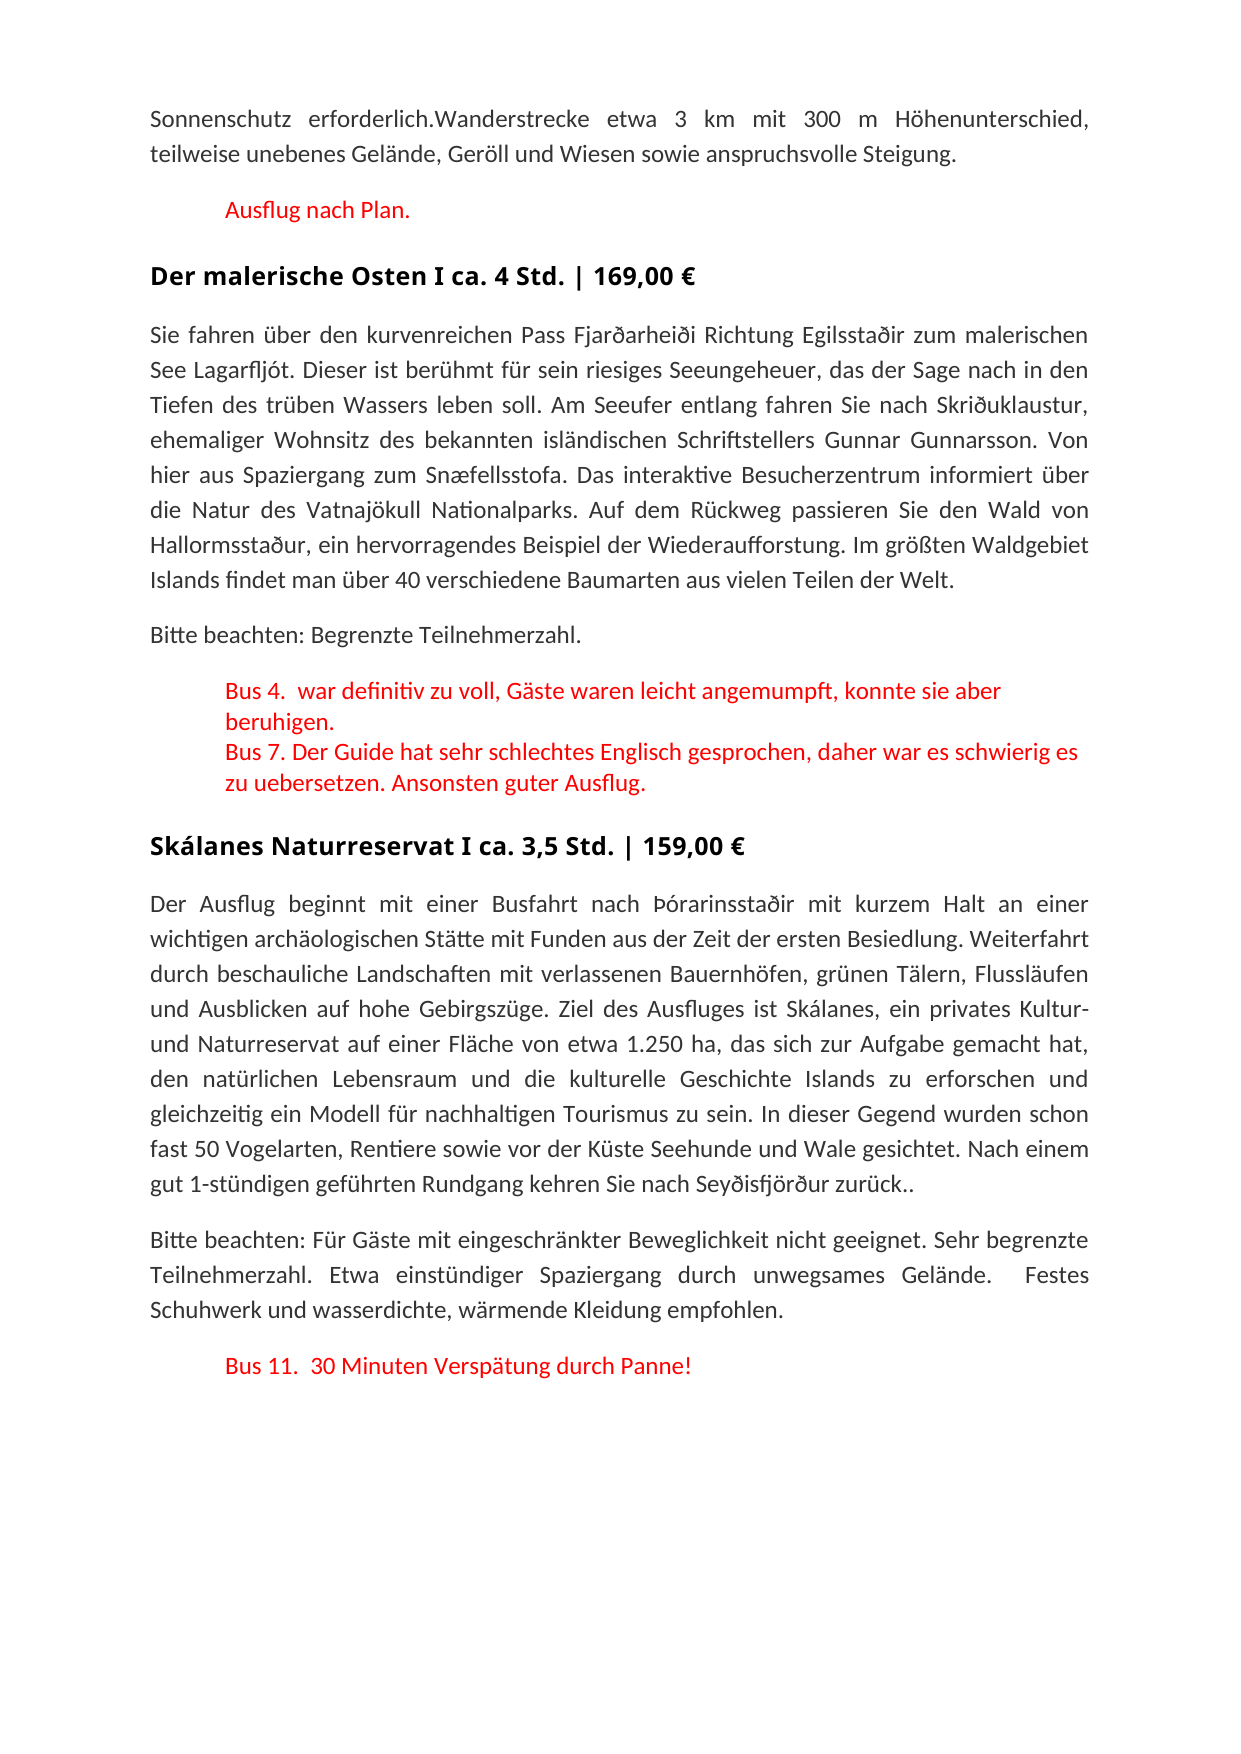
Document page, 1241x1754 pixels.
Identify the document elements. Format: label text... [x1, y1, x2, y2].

text Bitte beachten: Für Gäste mit eingeschränkter Beweglichkeit nicht geeignet. Sehr begrenzte Teilnehmerzahl. Etwa einstündiger Spaziergang durch unwegsames Gelände. Festes Schuhwerk und wasserdichte, wärmende Kleidung empfohlen. [150, 1224, 1090, 1324]
text Sie fahren über den kurvenreichen Pass Fjarðarheiði Richtung Egilsstaðir zum malerischen See Lagarfljót. Dieser ist berühmt für sein riesiges Seeungeheuer, das der Sage nach in den Tiefen des trüben Wassers leben soll. Am Seeufer entlang fahren Sie nach Skriðuklaustur, ehemaliger Wohnsitz des bekannten isländischen Schriftstellers Gunnar Gunnarsson. Von hier aus Spaziergang zum Snæfellsstofa. Das interaktive Besucherzentrum informiert über die Natur des Vatnajökull Nationalparks. Auf dem Rückweg passieren Sie den Wald von Hallormsstaður, ein hervorragendes Beispiel der Wiederaufforstung. Im größten Waldgebiet Islands findet man über 40 verschiedene Baumarten aus vielen Teilen der Welt. [150, 319, 1090, 594]
text Ausflug nach Plan. [225, 194, 1090, 225]
text Skálanes Naturreservat I ca. 3,5 Std. | 159,00 € [150, 828, 1090, 862]
text Bus 11. 30 Minuten Verspätung durch Panne! [225, 1350, 1090, 1380]
text Der Ausflug beginnt mit einer Busfahrt nach Þórarinsstaðir mit kurzem Halt an einer wichtigen archäologischen Stätte mit Funden aus der Zeit der ersten Besiedlung. Weiterfahrt durch beschauliche Landschaften mit verlassenen Bauernhöfen, grünen Tälern, Flussläufen und Ausblicken auf hohe Gebirgszüge. Ziel des Ausfluges ist Skálanes, ein privates Kultur- und Naturreservat auf einer Fläche von etwa 1.250 ha, das sich zur Aufgabe gemacht hat, den natürlichen Lebensraum und die kulturelle Geschichte Islands zu erforschen und gleichzeitig ein Modell für nachhaltigen Tourismus zu sein. In dieser Gegend wurden schon fast 50 Vogelarten, Rentiere sowie vor der Küste Seehunde und Wale gesichtet. Nach einem gut 1-stündigen geführten Rundgang kehren Sie nach Seyðisfjörður zurück.. [150, 888, 1090, 1199]
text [150, 103, 1090, 169]
text Bitte beachten: Begrenzte Teilnehmerzahl. [150, 620, 1090, 650]
text Bus 7. Der Guide hat sehr schlechtes Englisch gesprochen, daher war es schwierig es zu uebersetzen. Ansonsten guter Ausflug. [225, 737, 1090, 798]
text Der malerische Osten I ca. 4 Std. | 169,00 € [150, 259, 1090, 293]
text Bus 4. war definitiv zu voll, Gäste waren leicht angemumpft, konnte sie aber beruhigen. [225, 676, 1090, 737]
